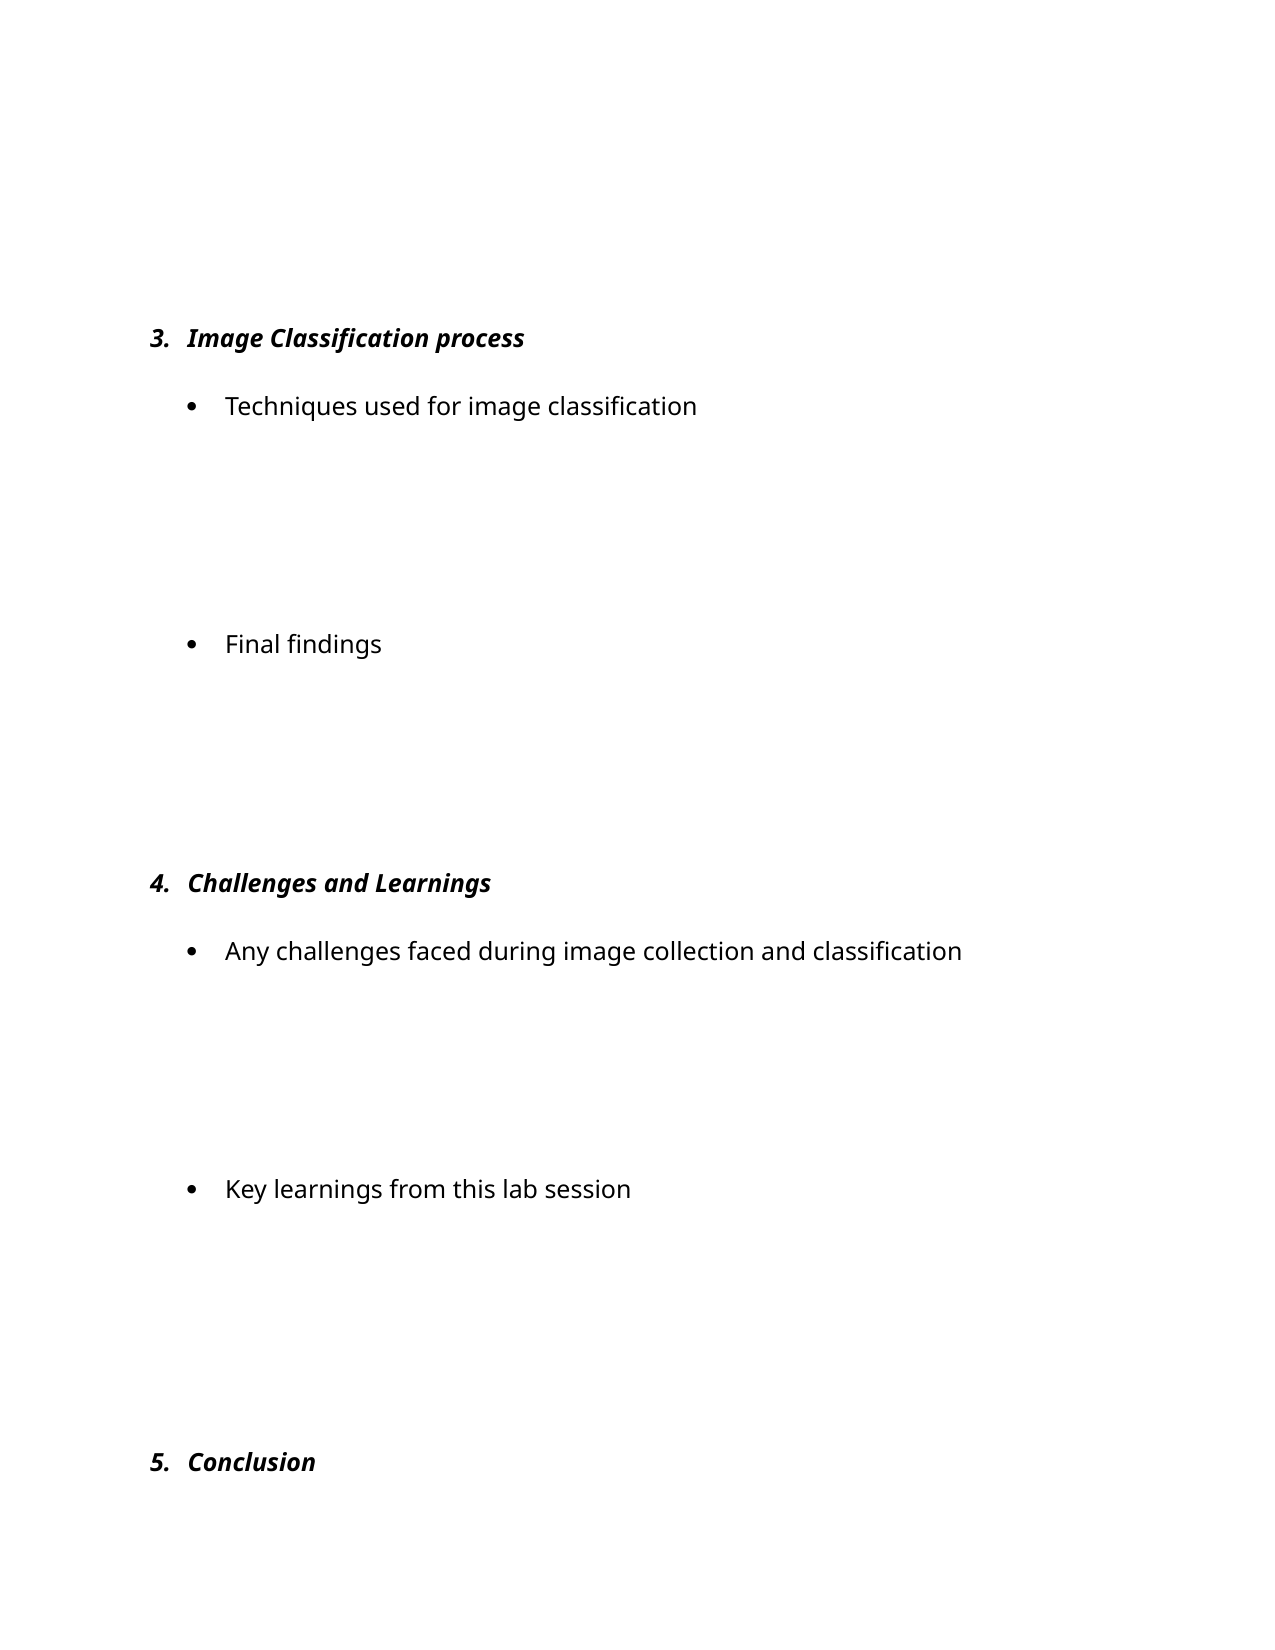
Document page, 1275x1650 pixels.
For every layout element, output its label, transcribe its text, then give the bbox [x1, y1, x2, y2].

list Techniques used for image classification [187, 388, 1125, 422]
list Any challenges faced during image collection and classification [187, 933, 1125, 967]
list Final findings [187, 627, 1125, 661]
list Challenges and Learnings [150, 865, 1125, 899]
list Key learnings from this lab session [187, 1172, 1125, 1206]
list Image Classification process [150, 320, 1125, 354]
list Conclusion [150, 1444, 1125, 1478]
